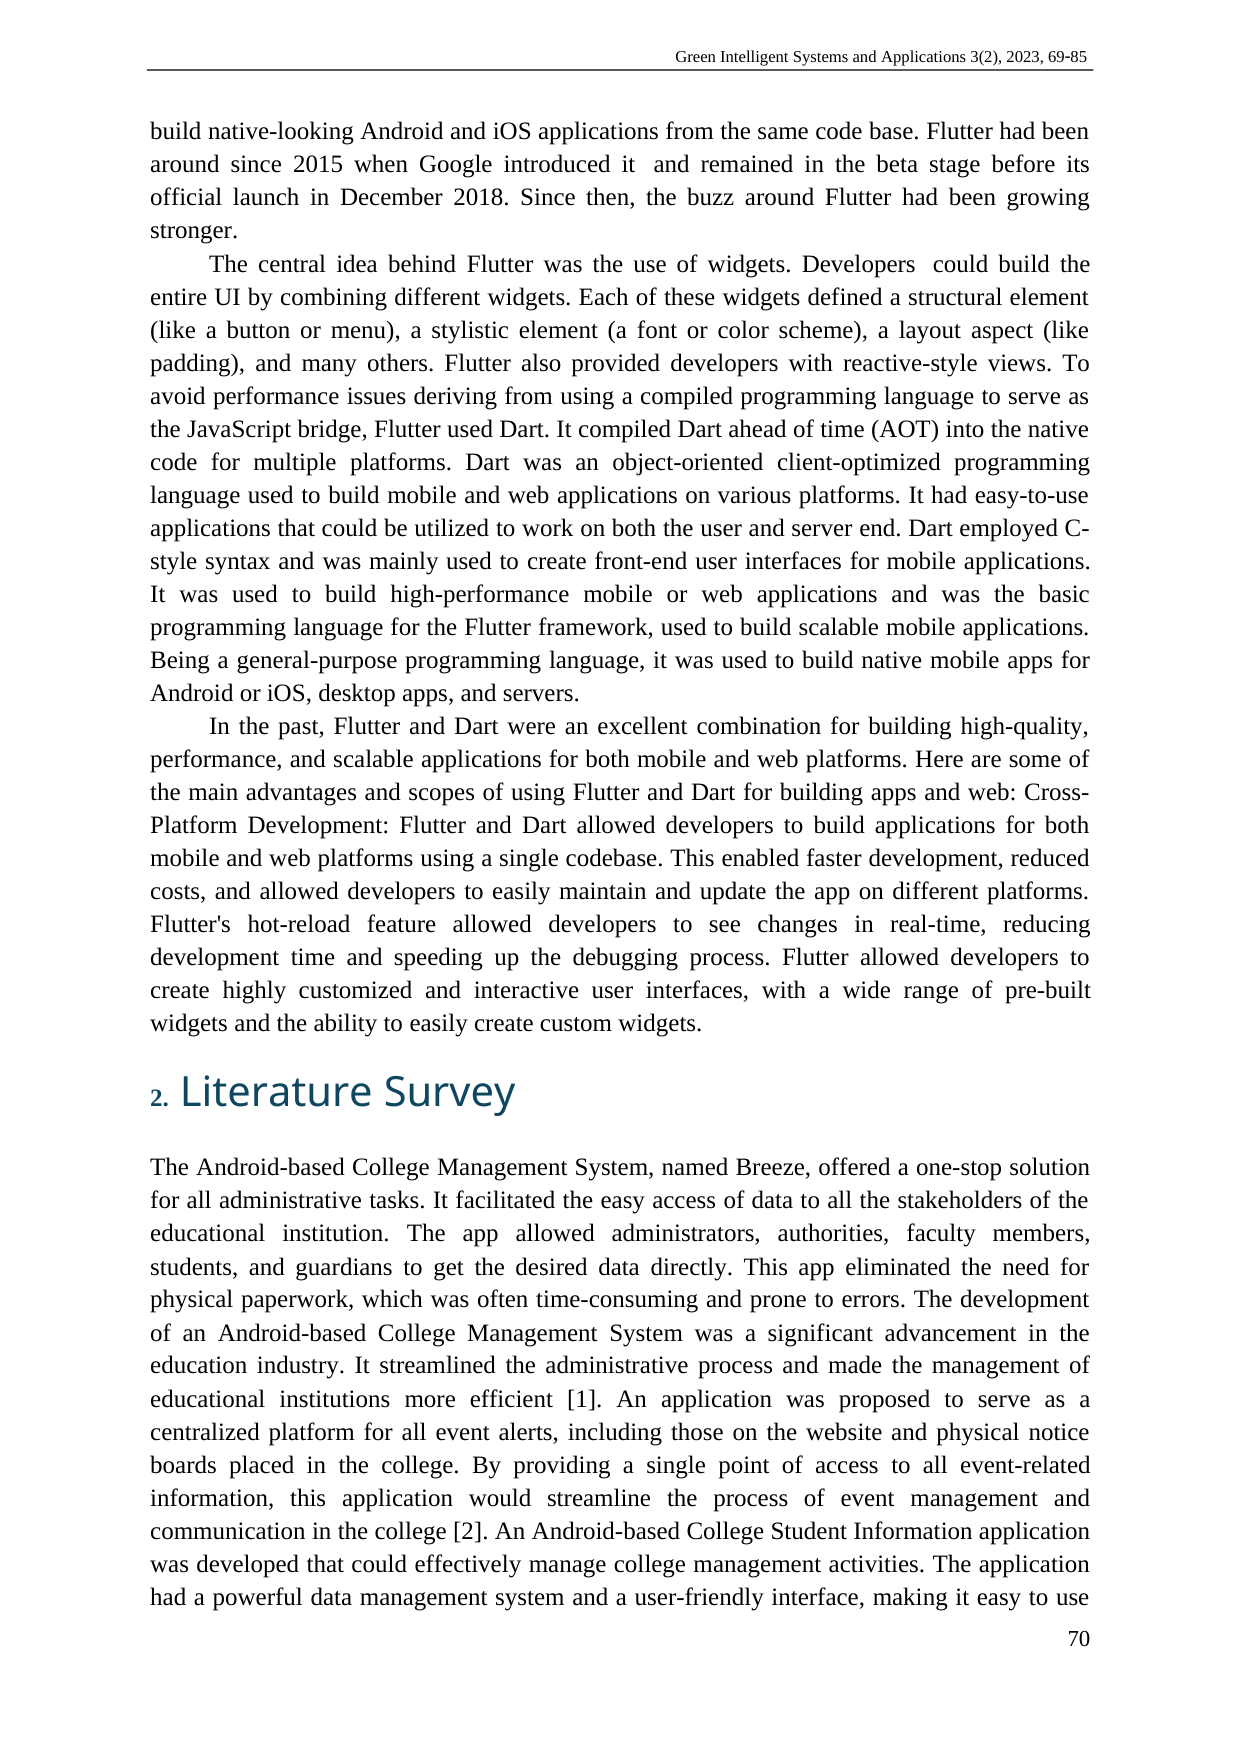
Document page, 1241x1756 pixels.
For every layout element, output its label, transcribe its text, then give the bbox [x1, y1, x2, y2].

text In the past, Flutter and Dart were an excellent combination for building high-quality, performance, and scalable applications for both mobile and web platforms. Here are some of the main advantages and scopes of using Flutter and Dart for building apps and web: Cross- Platform Development: Flutter and Dart allowed developers to build applications for both mobile and web platforms using a single codebase. This enabled faster development, reduced costs, and allowed developers to easily maintain and update the app on different platforms. Flutter's hot-reload feature allowed developers to see changes in real-time, reducing development time and speeding up the debugging process. Flutter allowed developers to create highly customized and interactive user interfaces, with a wide range of pre-built widgets and the ability to easily create custom widgets. [150, 711, 1091, 1037]
subtitle Literature Survey [150, 1062, 1105, 1119]
text The central idea behind Flutter was the use of widgets. Developers could build the entire UI by combining different widgets. Each of these widgets defined a structural element (like a button or menu), a stylistic element (a font or color scheme), a layout aspect (like padding), and many others. Flutter also provided developers with reactive-style views. To avoid performance issues deriving from using a compiled programming language to serve as the JavaScript bridge, Flutter used Dart. It compiled Dart ahead of time (AOT) into the native code for multiple platforms. Dart was an object-oriented client-optimized programming language used to build mobile and web applications on various platforms. It had easy-to-use applications that could be utilized to work on both the user and server end. Dart employed C- style syntax and was mainly used to create front-end user interfaces for mobile applications. It was used to build high-performance mobile or web applications and was the basic programming language for the Flutter framework, used to build scalable mobile applications. Being a general-purpose programming language, it was used to build native mobile apps for Android or iOS, desktop apps, and servers. [150, 249, 1091, 707]
text build native-looking Android and iOS applications from the same code base. Flutter had been around since 2015 when Google introduced it and remained in the beta stage before its official launch in December 2018. Since then, the buzz around Flutter had been growing stronger. [150, 116, 1091, 244]
